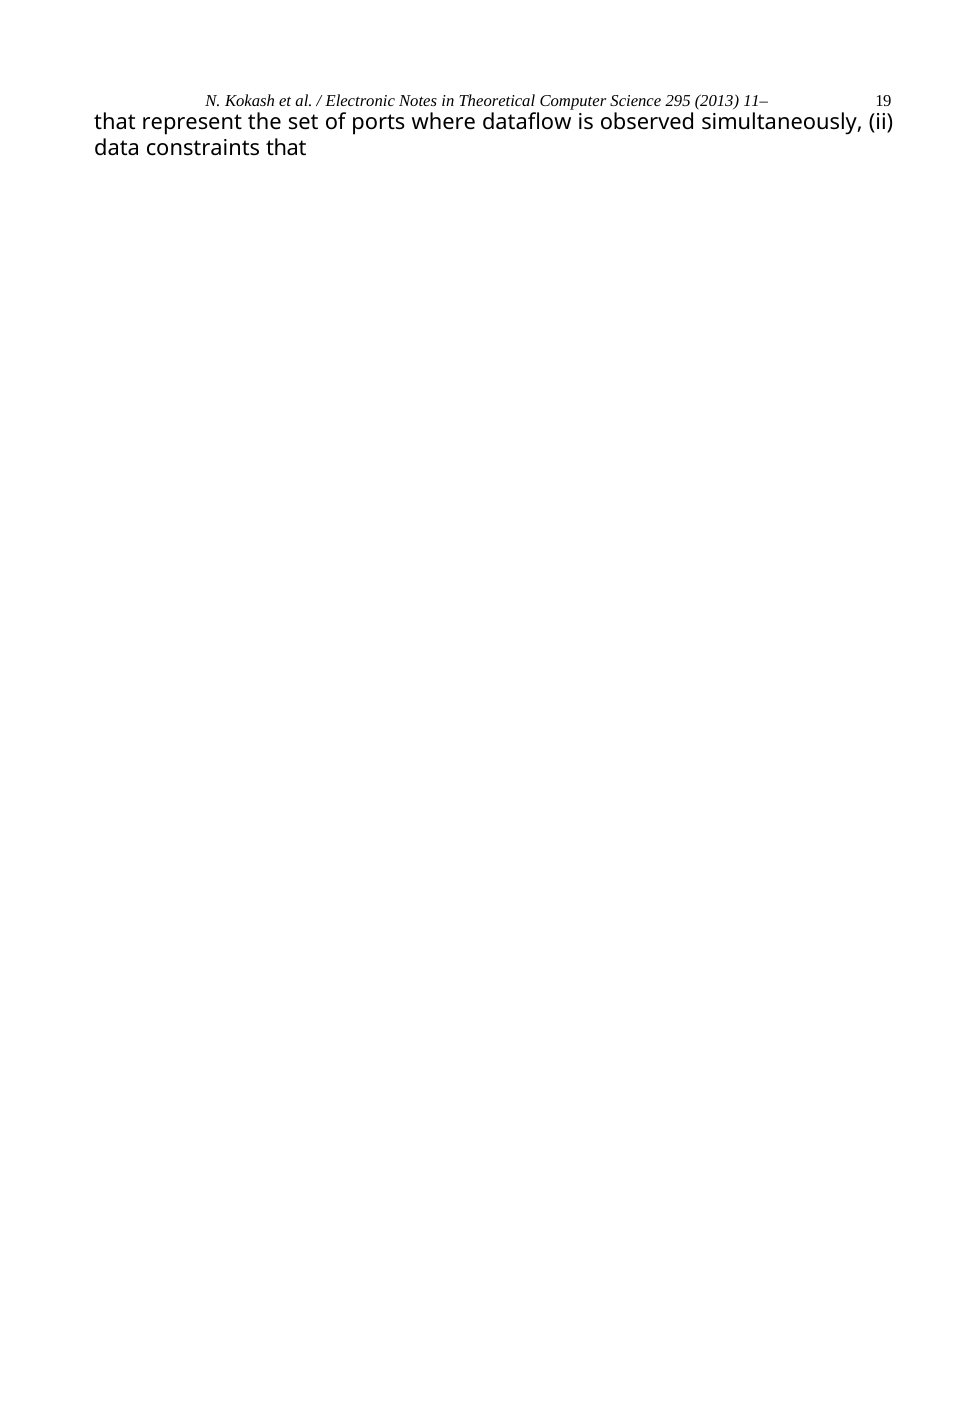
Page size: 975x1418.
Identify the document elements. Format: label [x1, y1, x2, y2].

text [94, 108, 893, 162]
